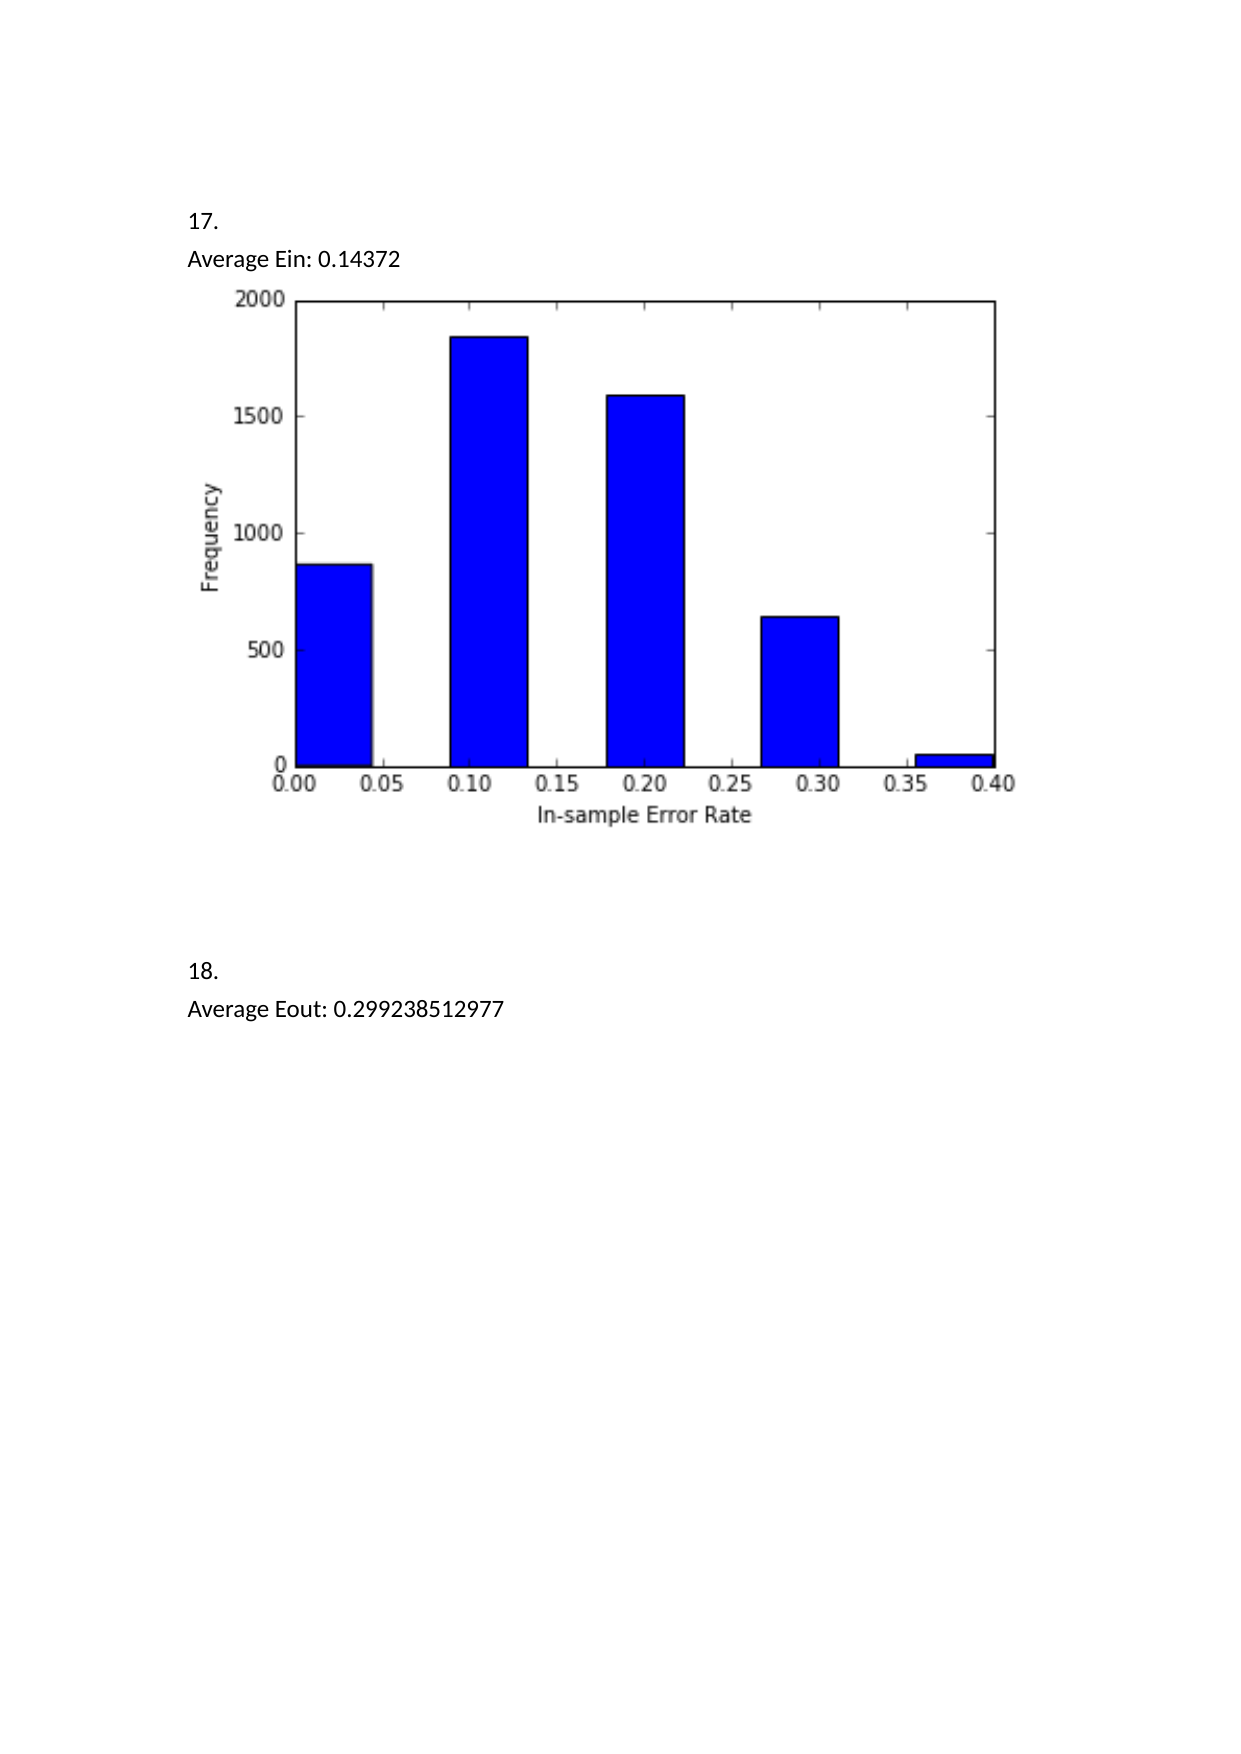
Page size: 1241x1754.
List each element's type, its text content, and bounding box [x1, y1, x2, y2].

text 18. [187, 952, 1053, 989]
text Average Ein: 0.14372 [187, 239, 1053, 277]
picture [187, 277, 1030, 842]
text 17. [187, 202, 1053, 239]
text Average Eout: 0.299238512977 [187, 989, 1053, 1027]
